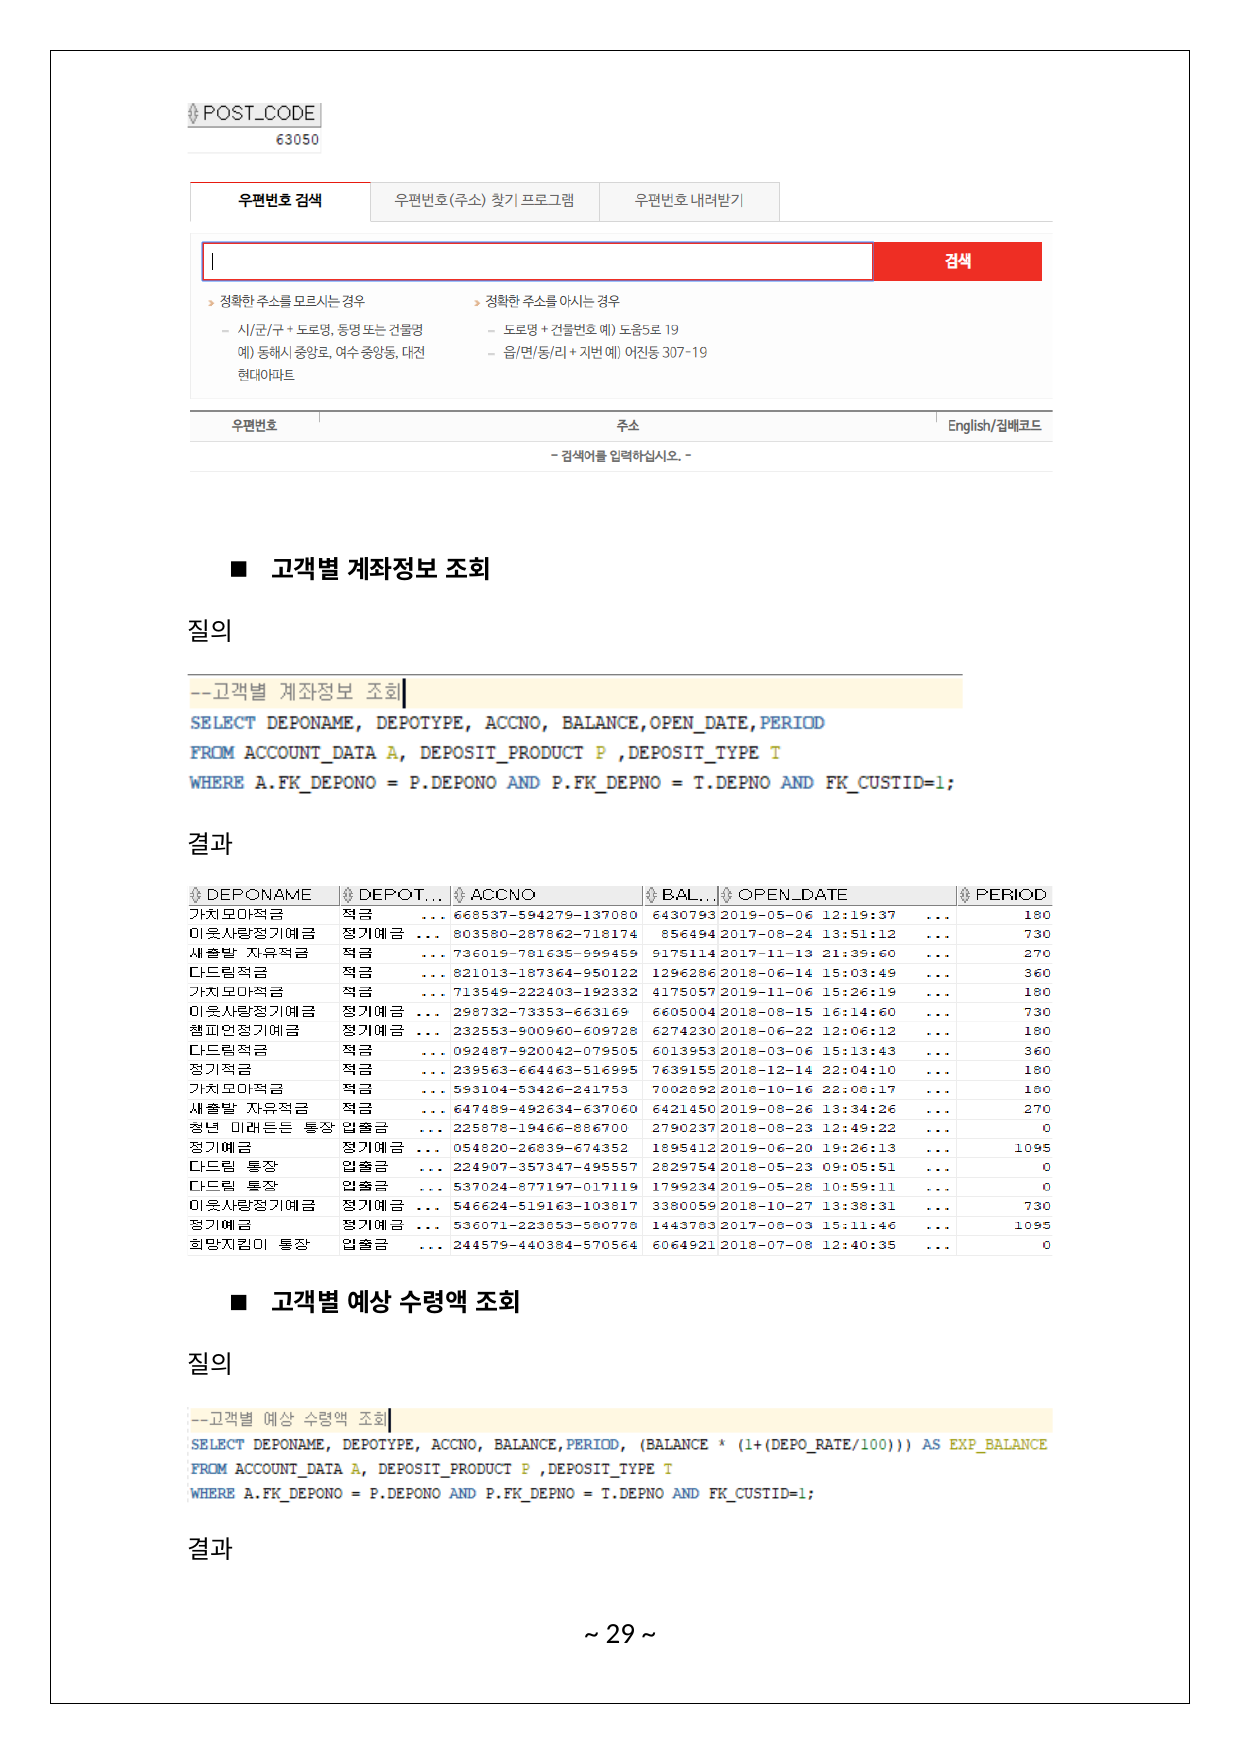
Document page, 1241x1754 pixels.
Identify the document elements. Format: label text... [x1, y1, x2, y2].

text 결과 [187, 1529, 1053, 1566]
picture [187, 103, 322, 155]
text 결과 [187, 824, 1053, 860]
picture [187, 1407, 1053, 1505]
picture [187, 179, 1053, 472]
text 질의 [187, 612, 1053, 648]
text 질의 [187, 1345, 1053, 1381]
picture [187, 886, 1053, 1258]
list 고객별 예상 수령액 조회 [229, 1282, 1053, 1319]
list 고객별 계좌정보 조회 [229, 549, 1053, 585]
picture [187, 674, 963, 800]
